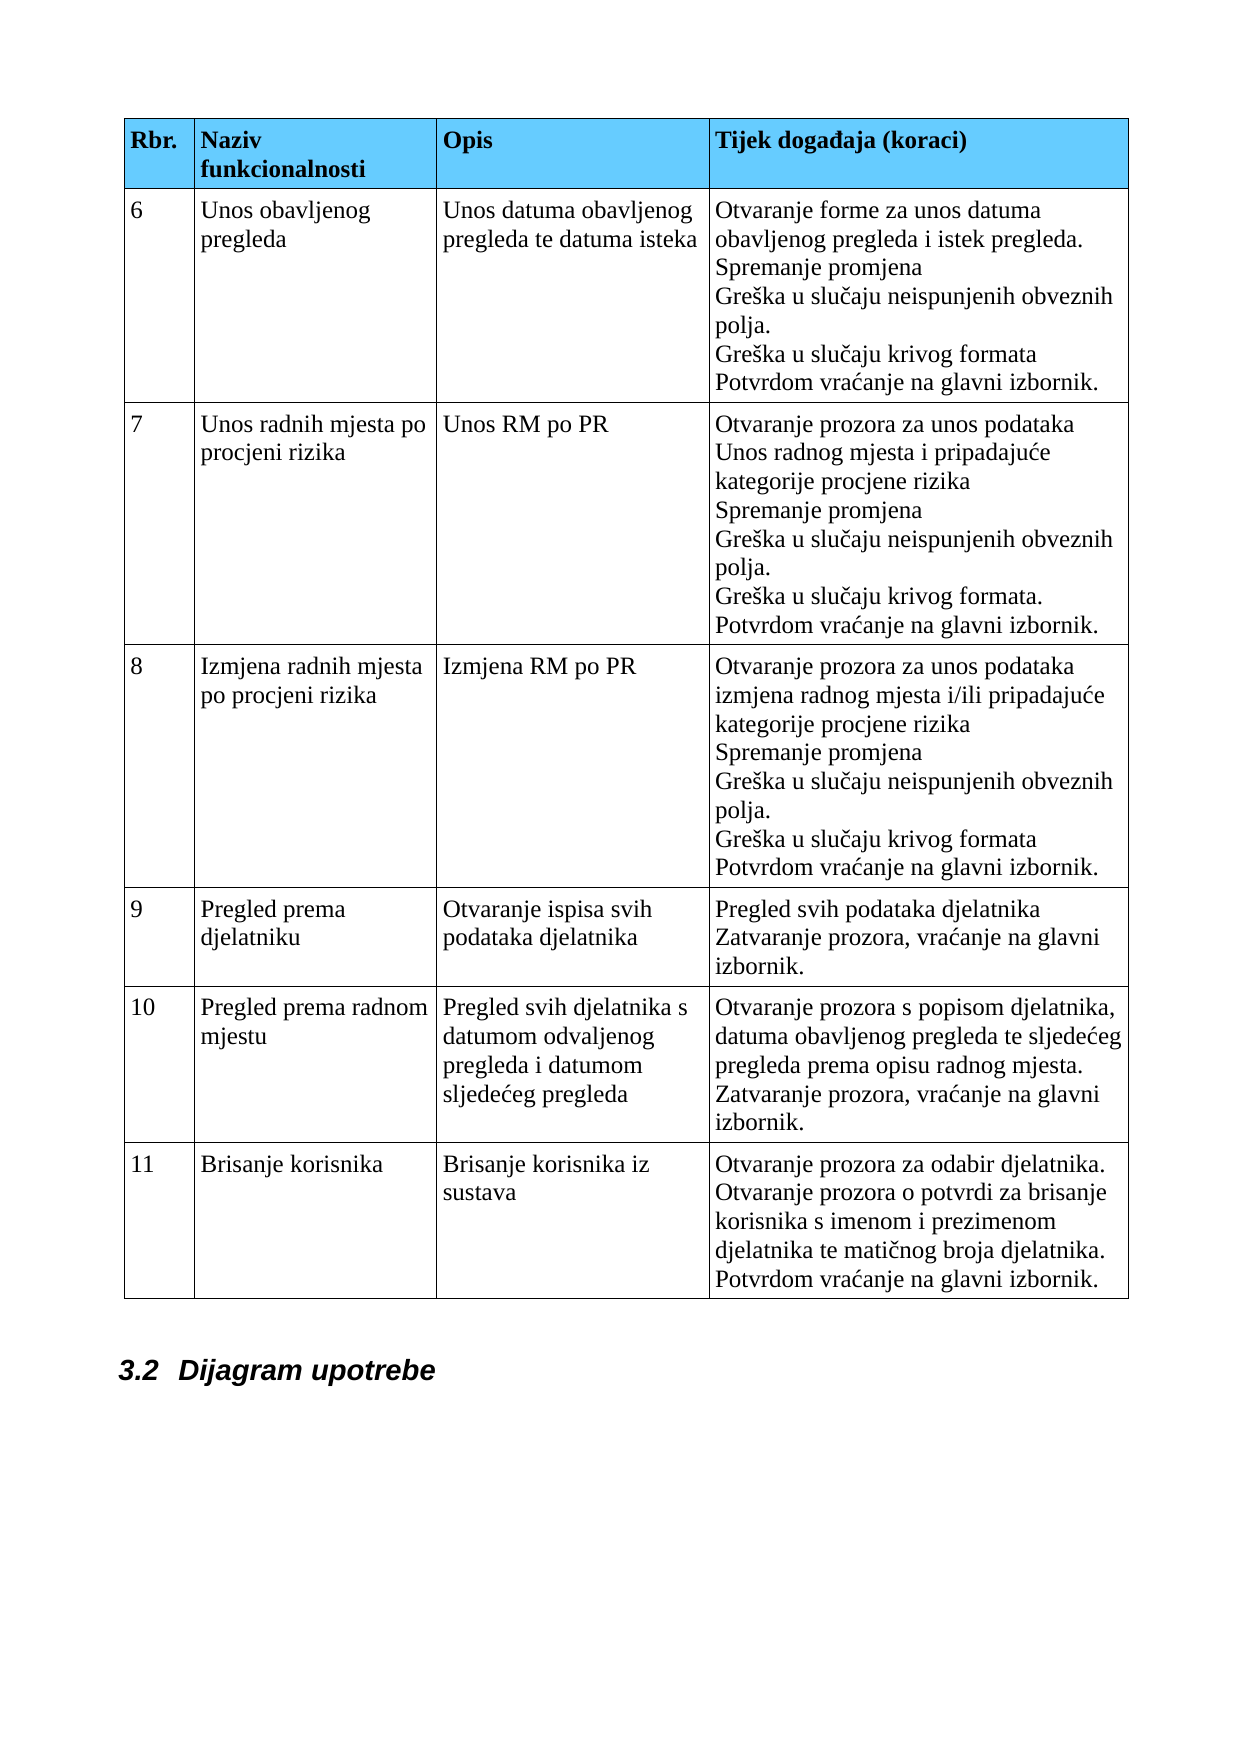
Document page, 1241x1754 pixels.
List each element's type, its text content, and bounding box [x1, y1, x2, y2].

table_header Opis [437, 119, 709, 188]
table_cell Otvaranje ispisa svih podataka djelatnika [437, 888, 709, 986]
table_cell 6 [125, 189, 194, 402]
table_cell Pregled prema radnom mjestu [195, 987, 436, 1142]
table_header Tijek događaja (koraci) [710, 119, 1128, 188]
table_cell Otvaranje forme za unos datuma obavljenog pregleda i istek pregleda. Spremanje promjena Greška u slučaju neispunjenih obveznih polja. Greška u slučaju krivog formata Potvrdom vraćanje na glavni izbornik. [710, 189, 1128, 402]
table_cell Otvaranje prozora za odabir djelatnika. Otvaranje prozora o potvrdi za brisanje korisnika s imenom i prezimenom djelatnika te matičnog broja djelatnika. Potvrdom vraćanje na glavni izbornik. [710, 1143, 1128, 1298]
table_header Naziv funkcionalnosti [195, 119, 436, 188]
table_cell Pregled prema djelatniku [195, 888, 436, 986]
table_cell 7 [125, 403, 194, 644]
table_cell Unos RM po PR [437, 403, 709, 644]
table_cell Izmjena radnih mjesta po procjeni rizika [195, 645, 436, 887]
table_cell 9 [125, 888, 194, 986]
table_cell Brisanje korisnika iz sustava [437, 1143, 709, 1298]
table_cell Unos datuma obavljenog pregleda te datuma isteka [437, 189, 709, 402]
table_cell 10 [125, 987, 194, 1142]
table_cell Unos radnih mjesta po procjeni rizika [195, 403, 436, 644]
table_header Rbr. [125, 119, 194, 188]
table_cell 11 [125, 1143, 194, 1298]
table_cell Izmjena RM po PR [437, 645, 709, 887]
table_cell Brisanje korisnika [195, 1143, 436, 1298]
table_cell Otvaranje prozora za unos podataka Unos radnog mjesta i pripadajuće kategorije procjene rizika Spremanje promjena Greška u slučaju neispunjenih obveznih polja. Greška u slučaju krivog formata. Potvrdom vraćanje na glavni izbornik. [710, 403, 1128, 644]
table_cell Pregled svih djelatnika s datumom odvaljenog pregleda i datumom sljedećeg pregleda [437, 987, 709, 1142]
table_cell Unos obavljenog pregleda [195, 189, 436, 402]
table_cell Pregled svih podataka djelatnika Zatvaranje prozora, vraćanje na glavni izbornik. [710, 888, 1128, 986]
subtitle Dijagram upotrebe [118, 1353, 1122, 1386]
table_cell Otvaranje prozora s popisom djelatnika, datuma obavljenog pregleda te sljedećeg pregleda prema opisu radnog mjesta. Zatvaranje prozora, vraćanje na glavni izbornik. [710, 987, 1128, 1142]
table_cell Otvaranje prozora za unos podataka izmjena radnog mjesta i/ili pripadajuće kategorije procjene rizika Spremanje promjena Greška u slučaju neispunjenih obveznih polja. Greška u slučaju krivog formata Potvrdom vraćanje na glavni izbornik. [710, 645, 1128, 887]
table_cell 8 [125, 645, 194, 887]
